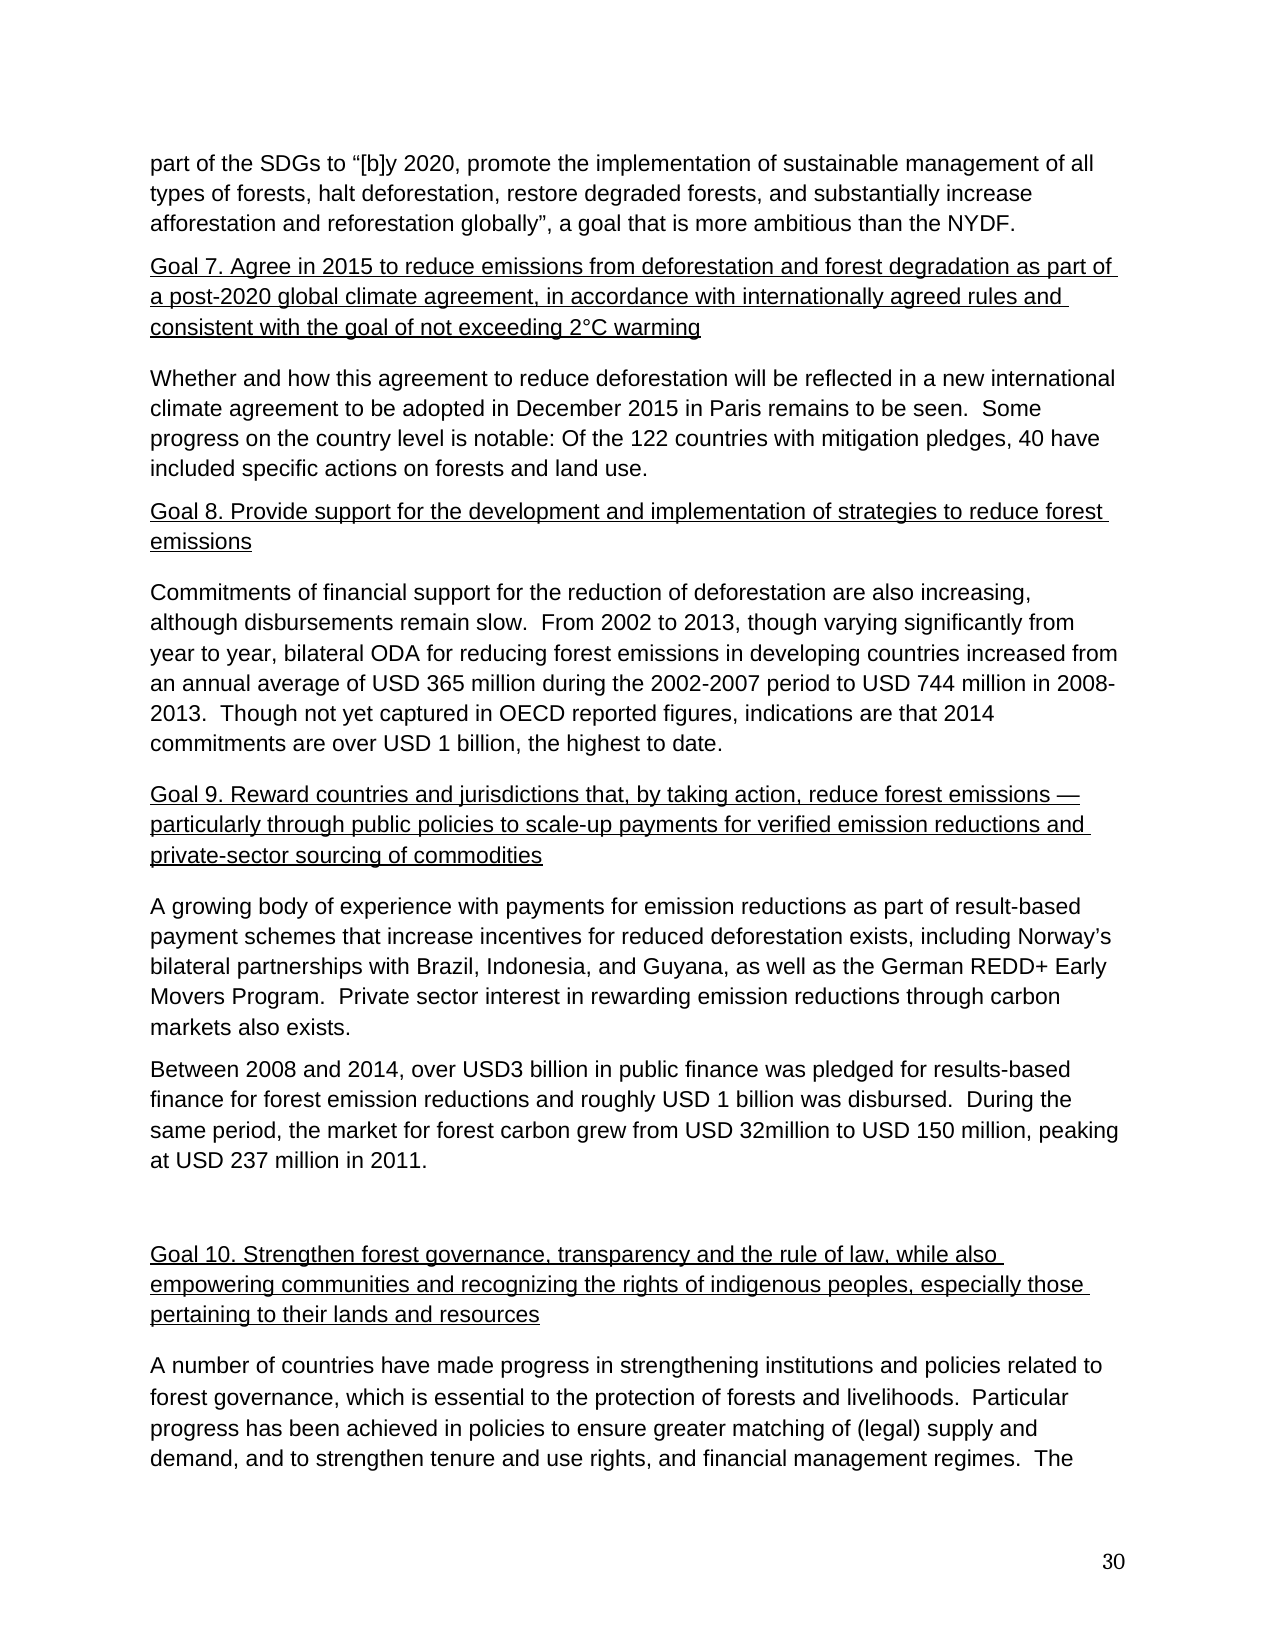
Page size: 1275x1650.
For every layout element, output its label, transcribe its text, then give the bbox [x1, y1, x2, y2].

text Goal 9. Reward countries and jurisdictions that, by taking action, reduce forest emissions —particularly through public policies to scale-up payments for verified emission reductions and private-sector sourcing of commodities [150, 781, 1125, 868]
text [150, 1352, 1125, 1471]
text Whether and how this agreement to reduce deforestation will be reflected in a new international climate agreement to be adopted in December 2015 in Paris remains to be seen. Some progress on the country level is notable: Of the 122 countries with mitigation pledges, 40 have included specific actions on forests and land use. [150, 364, 1125, 482]
text A growing body of experience with payments for emission reductions as part of result-based payment schemes that increase incentives for reduced deforestation exists, including Norway’s bilateral partnerships with Brazil, Indonesia, and Guyana, as well as the German REDD+ Early Movers Program. Private sector interest in rewarding emission reductions through carbon markets also exists. [150, 893, 1125, 1040]
text Goal 7. Agree in 2015 to reduce emissions from deforestation and forest degradation as part of a post-2020 global climate agreement, in accordance with internationally agreed rules and consistent with the goal of not exceeding 2°C warming [150, 253, 1125, 340]
text Between 2008 and 2014, over USD3 billion in public finance was pledged for results-based finance for forest emission reductions and roughly USD 1 billion was disbursed. During the same period, the market for forest carbon grew from USD 32million to USD 150 million, peaking at USD 237 million in 2011. [150, 1056, 1125, 1173]
text Goal 8. Provide support for the development and implementation of strategies to reduce forest emissions [150, 498, 1125, 554]
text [150, 150, 1125, 237]
text Goal 10. Strengthen forest governance, transparency and the rule of law, while also empowering communities and recognizing the rights of indigenous peoples, especially those pertaining to their lands and resources [150, 1241, 1125, 1327]
text Commitments of financial support for the reduction of deforestation are also increasing, although disbursements remain slow. From 2002 to 2013, though varying significantly from year to year, bilateral ODA for reducing forest emissions in developing countries increased from an annual average of USD 365 million during the 2002-2007 period to USD 744 million in 2008-2013. Though not yet captured in OECD reported figures, indications are that 2014 commitments are over USD 1 billion, the highest to date. [150, 579, 1125, 757]
